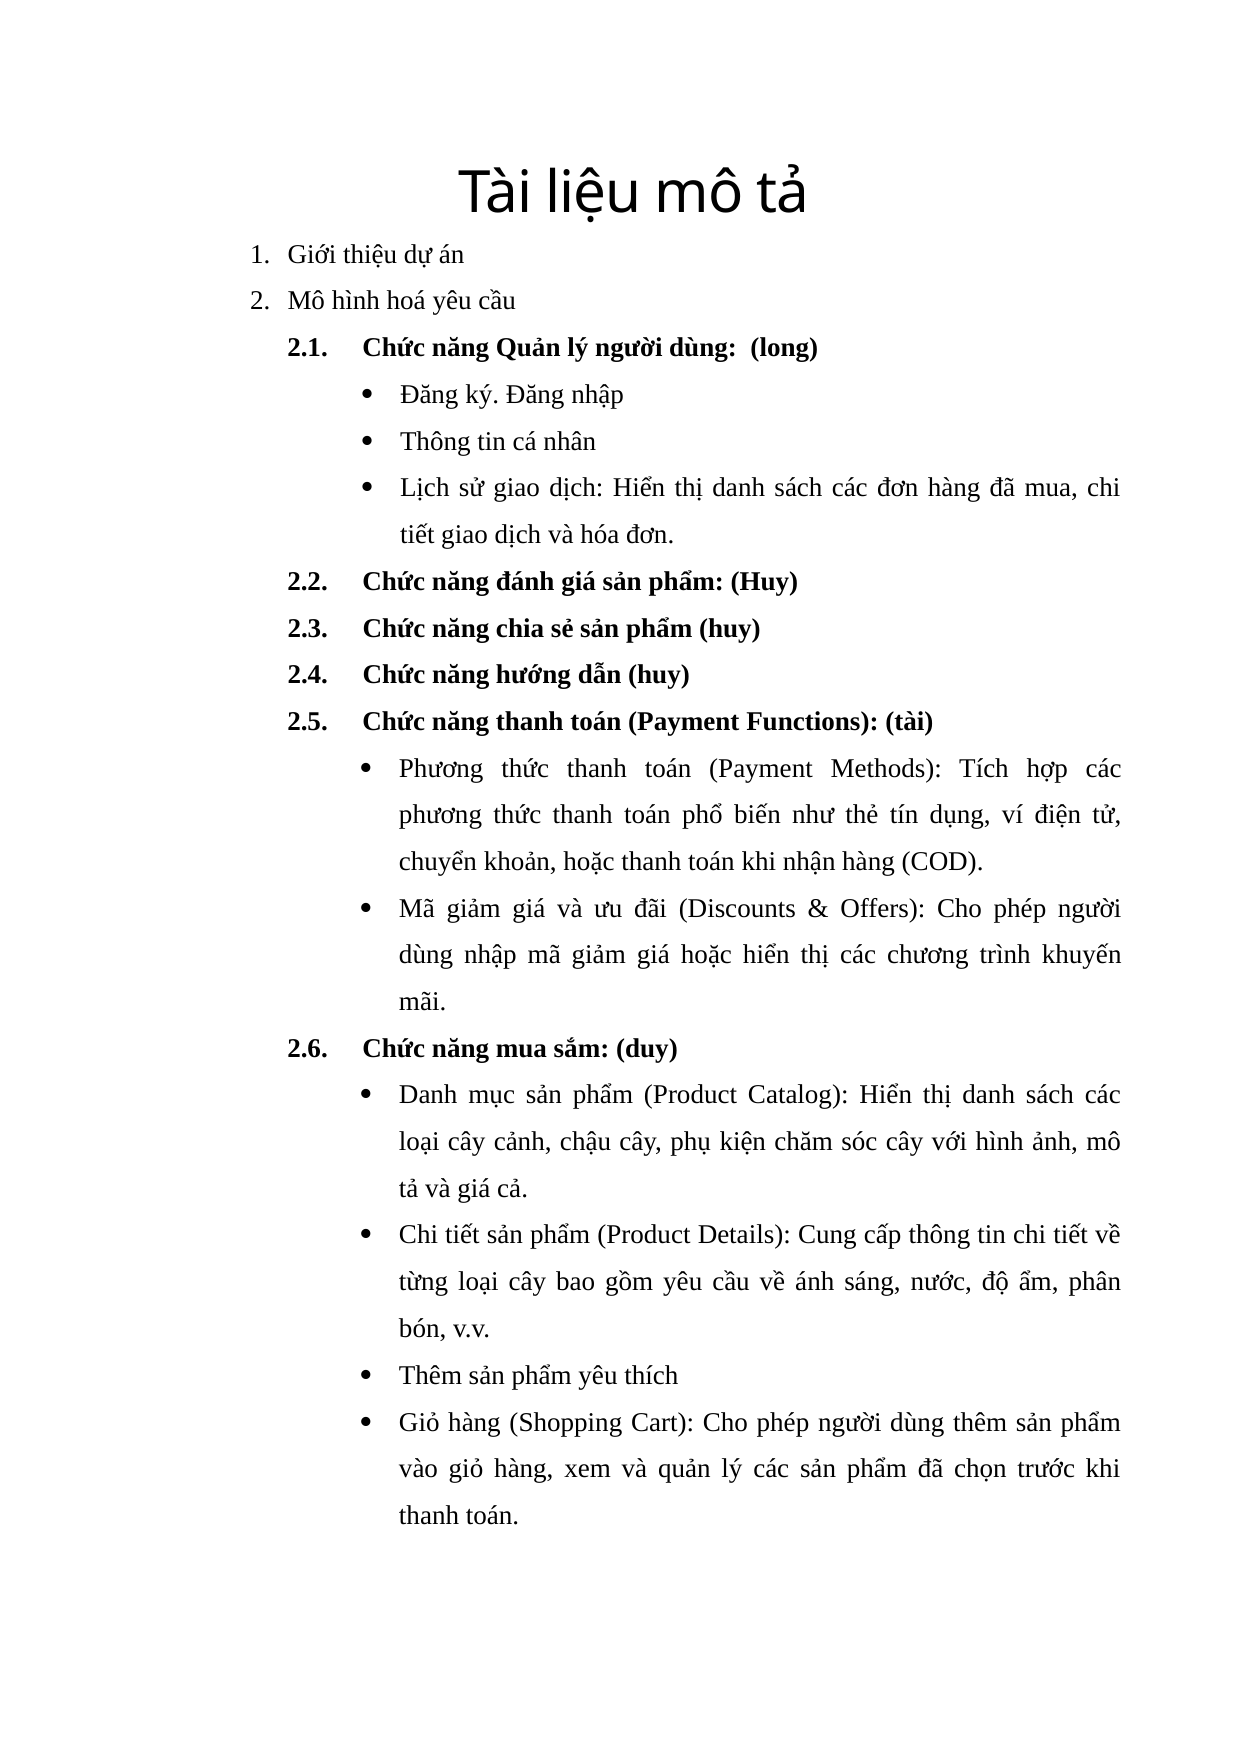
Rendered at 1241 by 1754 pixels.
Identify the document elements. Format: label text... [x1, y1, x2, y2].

list Chi tiết sản phẩm (Product Details): Cung cấp thông tin chi tiết về từng loại cây bao gồm yêu cầu về ánh sáng, nước, độ ẩm, phân bón, v.v. [361, 1219, 1122, 1343]
list Giỏ hàng (Shopping Cart): Cho phép người dùng thêm sản phẩm vào giỏ hàng, xem và quản lý các sản phẩm đã chọn trước khi thanh toán. [361, 1406, 1122, 1530]
list Chức năng hướng dẫn (huy) [287, 658, 1122, 689]
list Chức năng thanh toán (Payment Functions): (tài) [287, 705, 1122, 736]
list Giới thiệu dự án [250, 238, 1122, 269]
list Chức năng đánh giá sản phẩm: (Huy) [287, 565, 1122, 596]
list Mô hình hoá yêu cầu [250, 284, 1122, 316]
list Chức năng mua sắm: (duy) [287, 1032, 1122, 1063]
list Chức năng chia sẻ sản phẩm (huy) [287, 612, 1122, 643]
list Mã giảm giá và ưu đãi (Discounts & Offers): Cho phép người dùng nhập mã giảm giá hoặc hiển thị các chương trình khuyến mãi. [361, 892, 1122, 1016]
list Lịch sử giao dịch: Hiển thị danh sách các đơn hàng đã mua, chi tiết giao dịch và hóa đơn. [362, 472, 1122, 549]
list Thông tin cá nhân [362, 425, 1122, 456]
title Tài liệu mô tả [118, 150, 1122, 229]
list Phương thức thanh toán (Payment Methods): Tích hợp các phương thức thanh toán phổ biến như thẻ tín dụng, ví điện tử, chuyển khoản, hoặc thanh toán khi nhận hàng (COD). [361, 752, 1122, 876]
list Đăng ký. Đăng nhập [362, 378, 1122, 409]
list Danh mục sản phẩm (Product Catalog): Hiển thị danh sách các loại cây cảnh, chậu cây, phụ kiện chăm sóc cây với hình ảnh, mô tả và giá cả. [361, 1078, 1122, 1203]
list Chức năng Quản lý người dùng: (long) [287, 331, 1122, 362]
list Thêm sản phẩm yêu thích [361, 1359, 1122, 1390]
